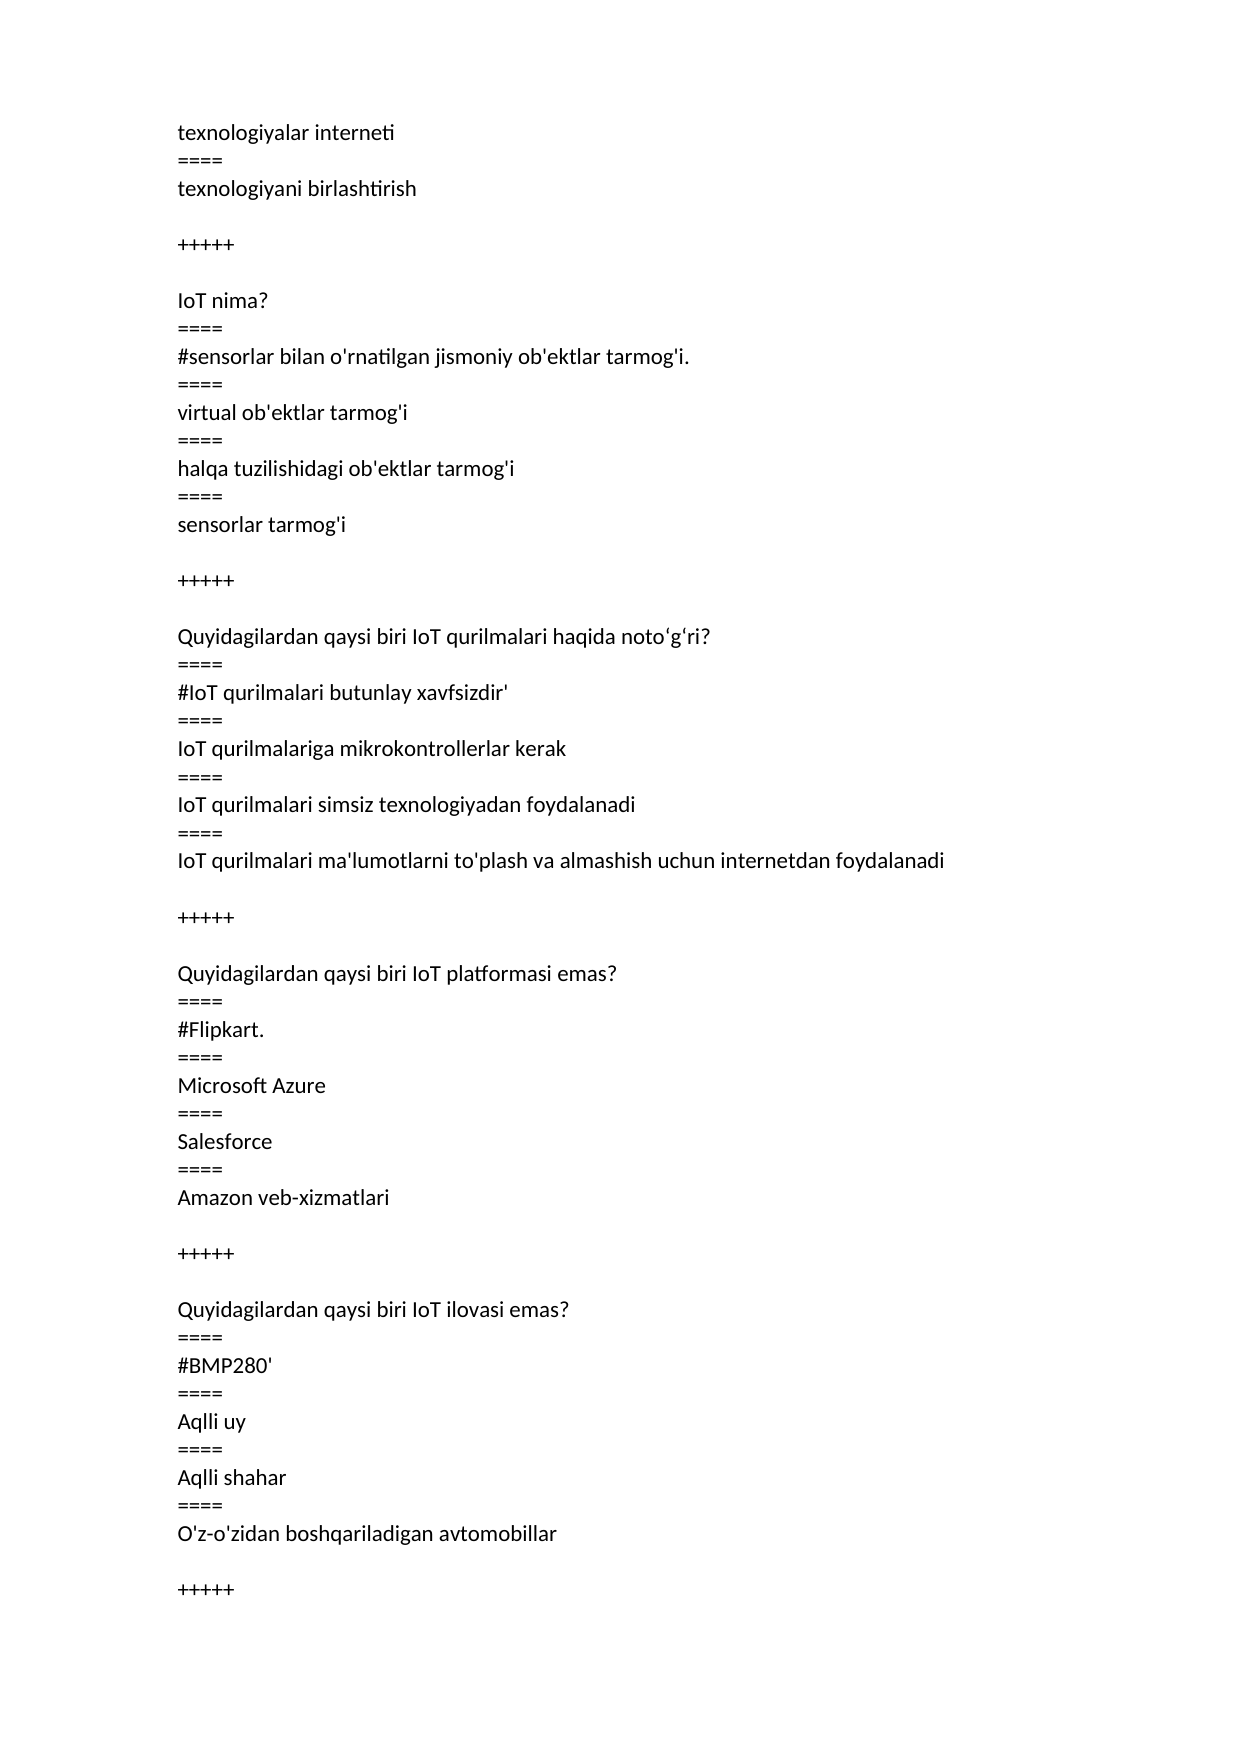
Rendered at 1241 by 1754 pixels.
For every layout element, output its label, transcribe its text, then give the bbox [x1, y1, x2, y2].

text IoT qurilmalari simsiz texnologiyadan foydalanadi [177, 791, 1152, 819]
text ==== [177, 1435, 1152, 1463]
text Quyidagilardan qaysi biri IoT platformasi emas? [177, 959, 1152, 987]
text ==== [177, 1043, 1152, 1071]
text +++++ [177, 1575, 1152, 1603]
text #IoT qurilmalari butunlay xavfsizdir' [177, 678, 1152, 707]
text O'z-o'zidan boshqariladigan avtomobillar [177, 1519, 1152, 1547]
text Aqlli uy [177, 1407, 1152, 1435]
text texnologiyalar interneti [177, 118, 1152, 146]
text Amazon veb-xizmatlari [177, 1183, 1152, 1211]
text ==== [177, 707, 1152, 734]
text Salesforce [177, 1127, 1152, 1155]
text Quyidagilardan qaysi biri IoT qurilmalari haqida noto‘g‘ri? [177, 622, 1152, 651]
text ==== [177, 1491, 1152, 1519]
text #BMP280' [177, 1351, 1152, 1379]
text virtual ob'ektlar tarmog'i [177, 398, 1152, 426]
text ==== [177, 146, 1152, 174]
text ==== [177, 426, 1152, 454]
text ==== [177, 1155, 1152, 1183]
text ==== [177, 651, 1152, 678]
text sensorlar tarmog'i [177, 510, 1152, 538]
text IoT qurilmalariga mikrokontrollerlar kerak [177, 734, 1152, 763]
text ==== [177, 1379, 1152, 1407]
text #Flipkart. [177, 1015, 1152, 1043]
text +++++ [177, 903, 1152, 931]
text Microsoft Azure [177, 1071, 1152, 1099]
text +++++ [177, 230, 1152, 258]
text IoT qurilmalari ma'lumotlarni to'plash va almashish uchun internetdan foydalanadi [177, 847, 1152, 875]
text ==== [177, 314, 1152, 342]
text ==== [177, 1099, 1152, 1127]
text halqa tuzilishidagi ob'ektlar tarmog'i [177, 454, 1152, 482]
text ==== [177, 763, 1152, 791]
text ==== [177, 819, 1152, 847]
text #sensorlar bilan o'rnatilgan jismoniy ob'ektlar tarmog'i. [177, 342, 1152, 370]
text +++++ [177, 1239, 1152, 1267]
text texnologiyani birlashtirish [177, 174, 1152, 202]
text Aqlli shahar [177, 1463, 1152, 1491]
text ==== [177, 987, 1152, 1015]
text ==== [177, 370, 1152, 398]
text IoT nima? [177, 286, 1152, 314]
text ==== [177, 1323, 1152, 1351]
text ==== [177, 482, 1152, 510]
text +++++ [177, 566, 1152, 594]
text Quyidagilardan qaysi biri IoT ilovasi emas? [177, 1295, 1152, 1323]
